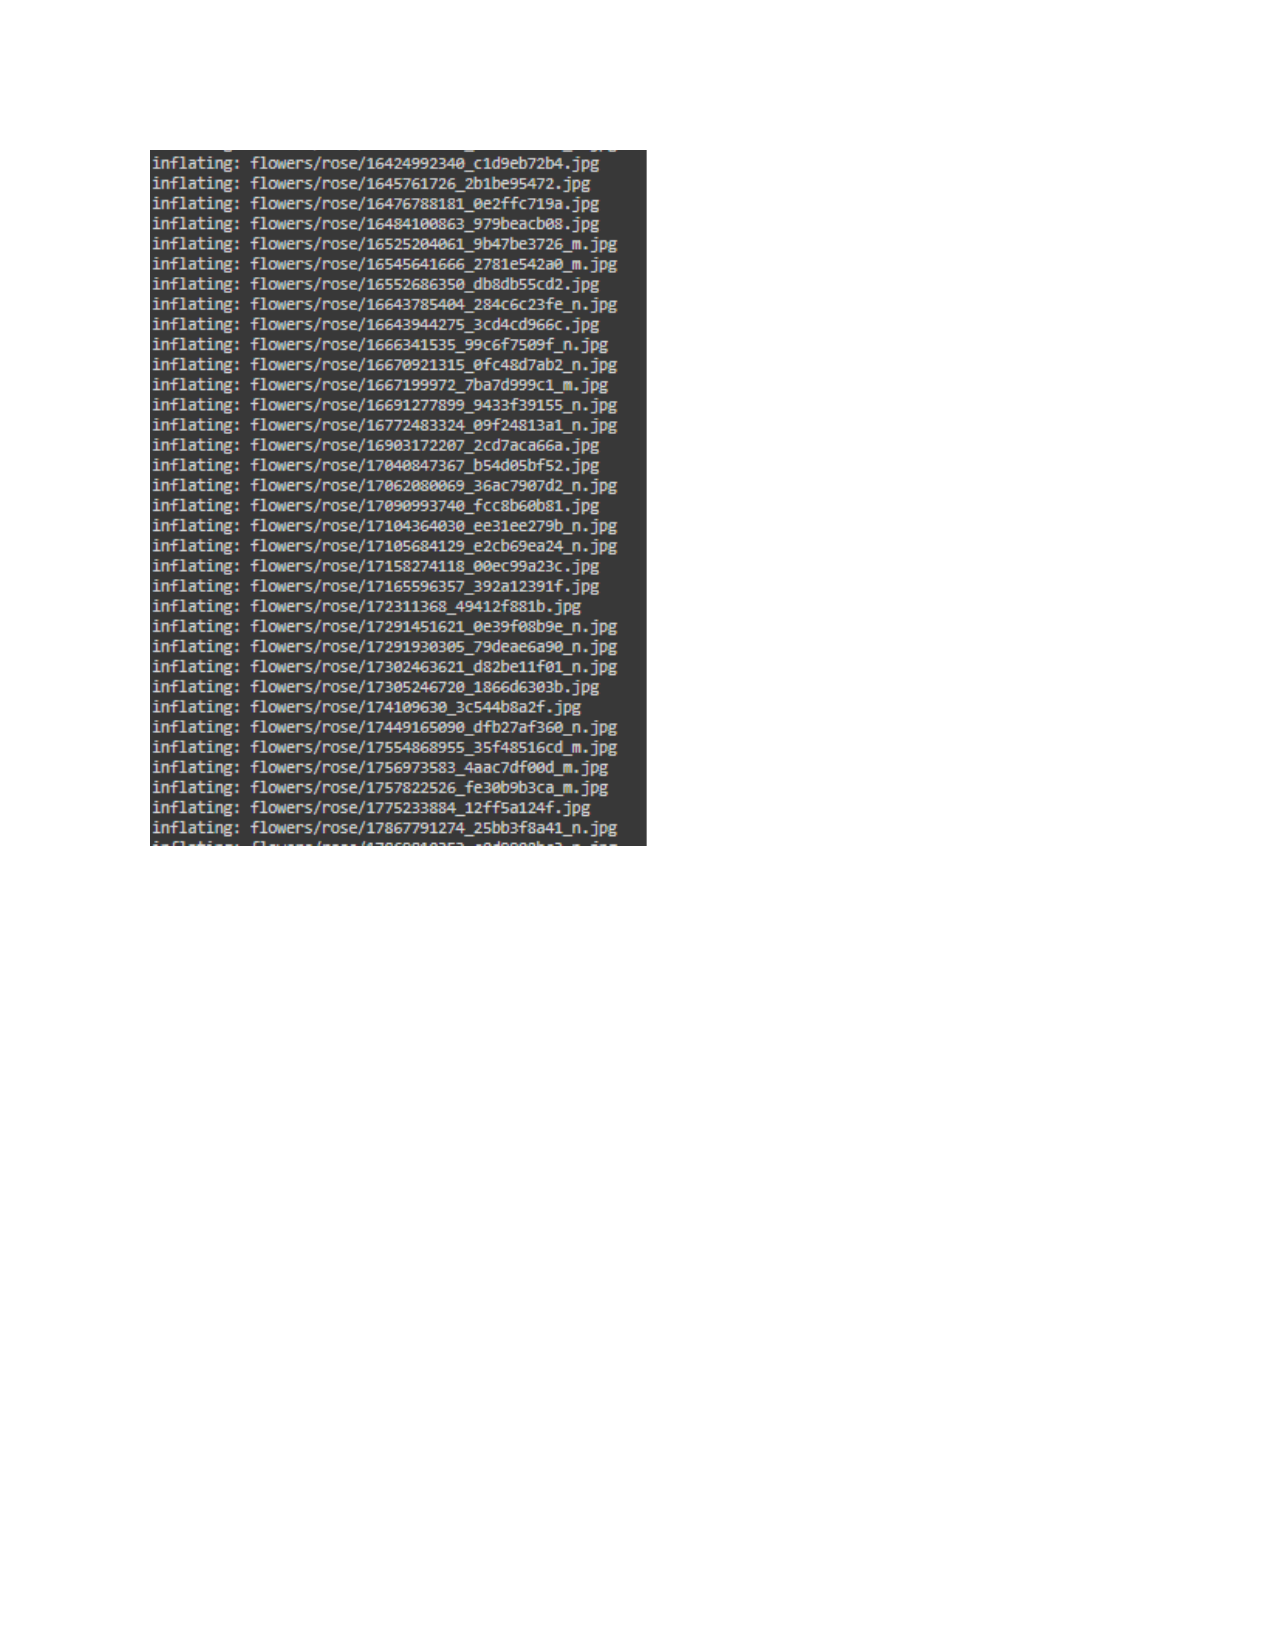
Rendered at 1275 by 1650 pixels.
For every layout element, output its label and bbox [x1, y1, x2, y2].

picture [150, 150, 647, 846]
